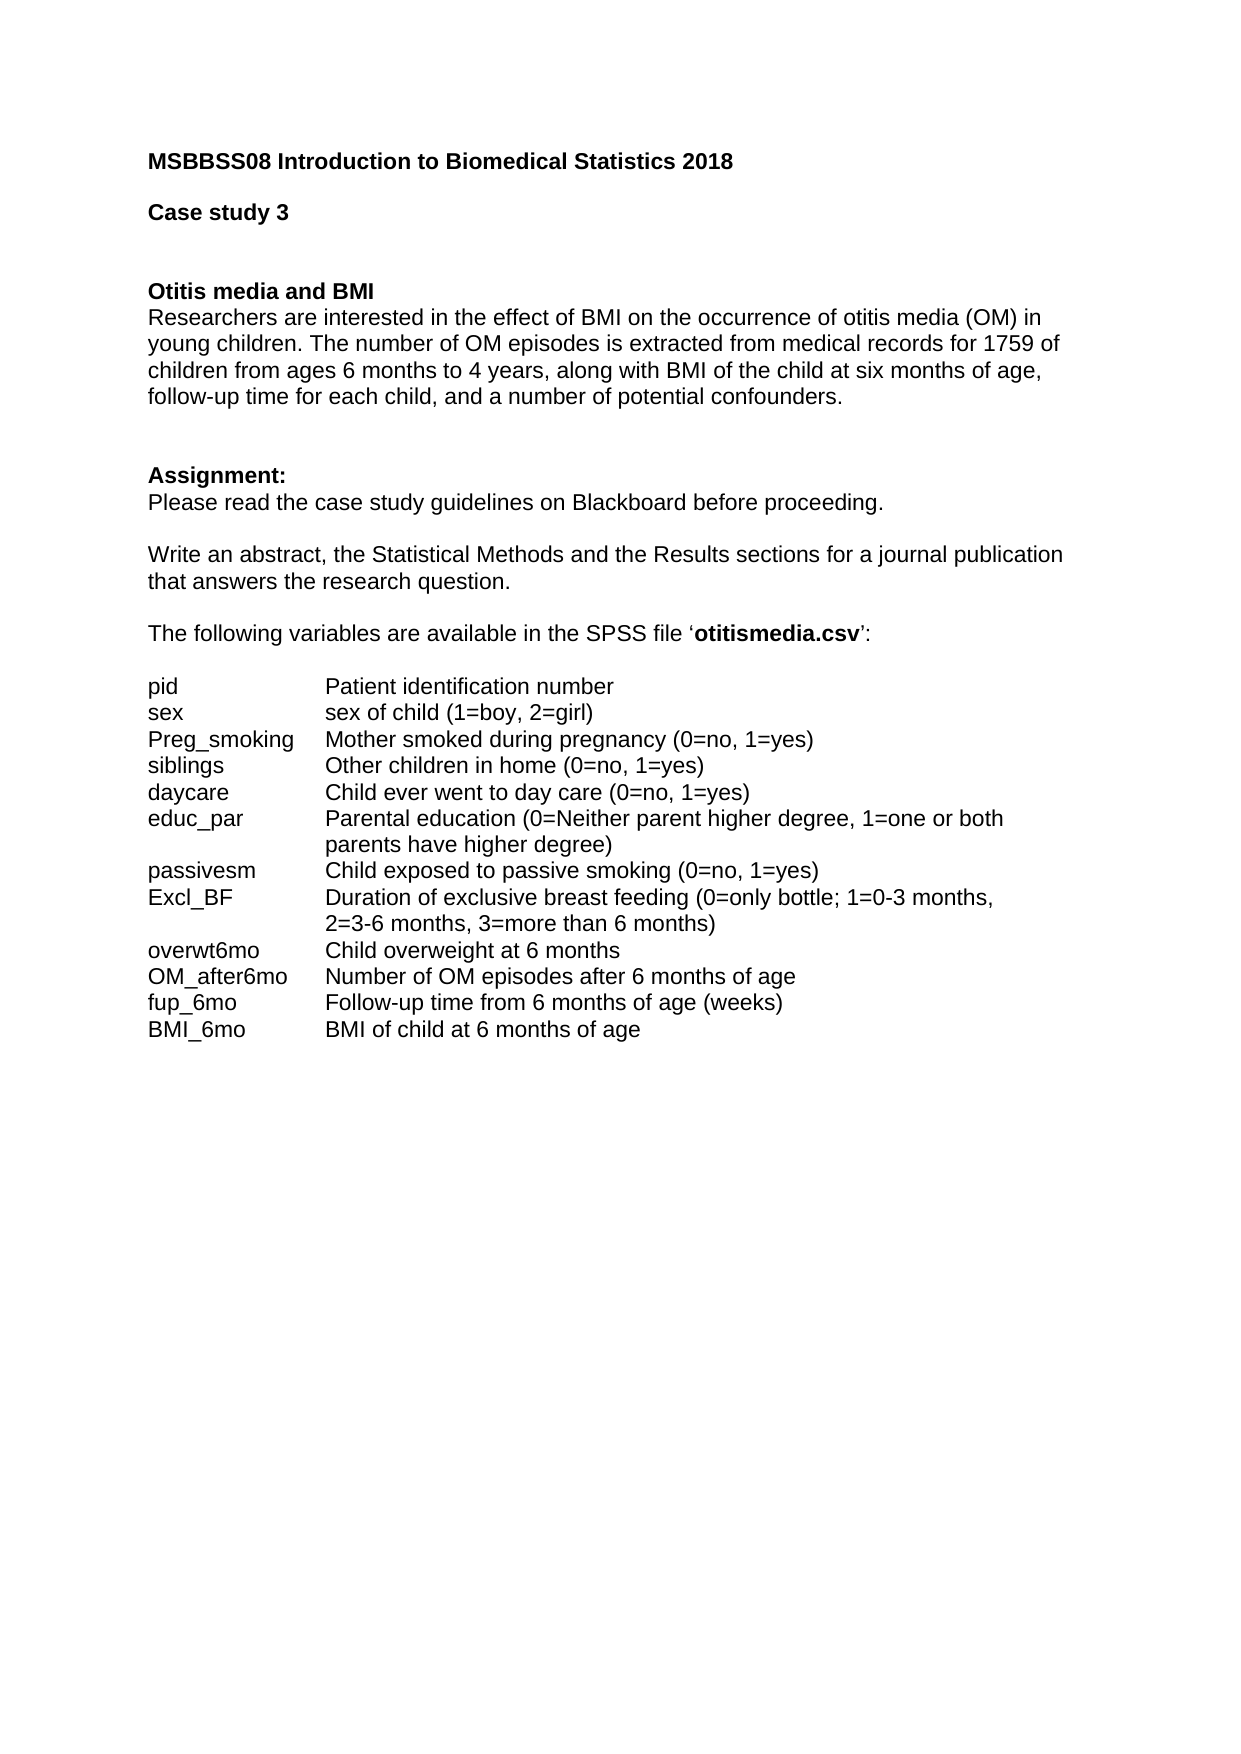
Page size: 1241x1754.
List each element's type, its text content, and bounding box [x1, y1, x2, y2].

text Assignment: [148, 462, 1093, 488]
text 2=3-6 months, 3=more than 6 months) [148, 910, 1093, 937]
text Write an abstract, the Statistical Methods and the Results sections for a journal publication that answers the research question. [148, 541, 1093, 594]
text pid Patient identification number [148, 673, 1093, 699]
text The following variables are available in the SPSS file ‘otitismedia.csv’: [148, 620, 1093, 647]
text OM_after6mo Number of OM episodes after 6 months of age [148, 963, 1093, 989]
text siblings Other children in home (0=no, 1=yes) [148, 752, 1093, 778]
text Excl_BF Duration of exclusive breast feeding (0=only bottle; 1=0-3 months, [148, 884, 1093, 910]
text BMI_6mo BMI of child at 6 months of age [148, 1016, 1093, 1042]
text Researchers are interested in the effect of BMI on the occurrence of otitis media (OM) in young children. The number of OM episodes is extracted from medical records for 1759 of children from ages 6 months to 4 years, along with BMI of the child at six months of age, follow-up time for each child, and a number of potential confounders. [148, 304, 1093, 409]
text passivesm Child exposed to passive smoking (0=no, 1=yes) [148, 857, 1093, 884]
text educ_par Parental education (0=Neither parent higher degree, 1=one or both [148, 805, 1093, 831]
text Otitis media and BMI [148, 278, 1093, 304]
text parents have higher degree) [148, 831, 1093, 857]
text Please read the case study guidelines on Blackboard before proceeding. [148, 488, 1093, 515]
text overwt6mo Child overweight at 6 months [148, 937, 1093, 963]
text Case study 3 [148, 199, 1093, 225]
text Preg_smoking Mother smoked during pregnancy (0=no, 1=yes) [148, 726, 1093, 752]
text daycare Child ever went to day care (0=no, 1=yes) [148, 778, 1093, 805]
text fup_6mo Follow-up time from 6 months of age (weeks) [148, 989, 1093, 1016]
text sex sex of child (1=boy, 2=girl) [148, 699, 1093, 726]
text MSBBSS08 Introduction to Biomedical Statistics 2018 [148, 148, 1093, 174]
